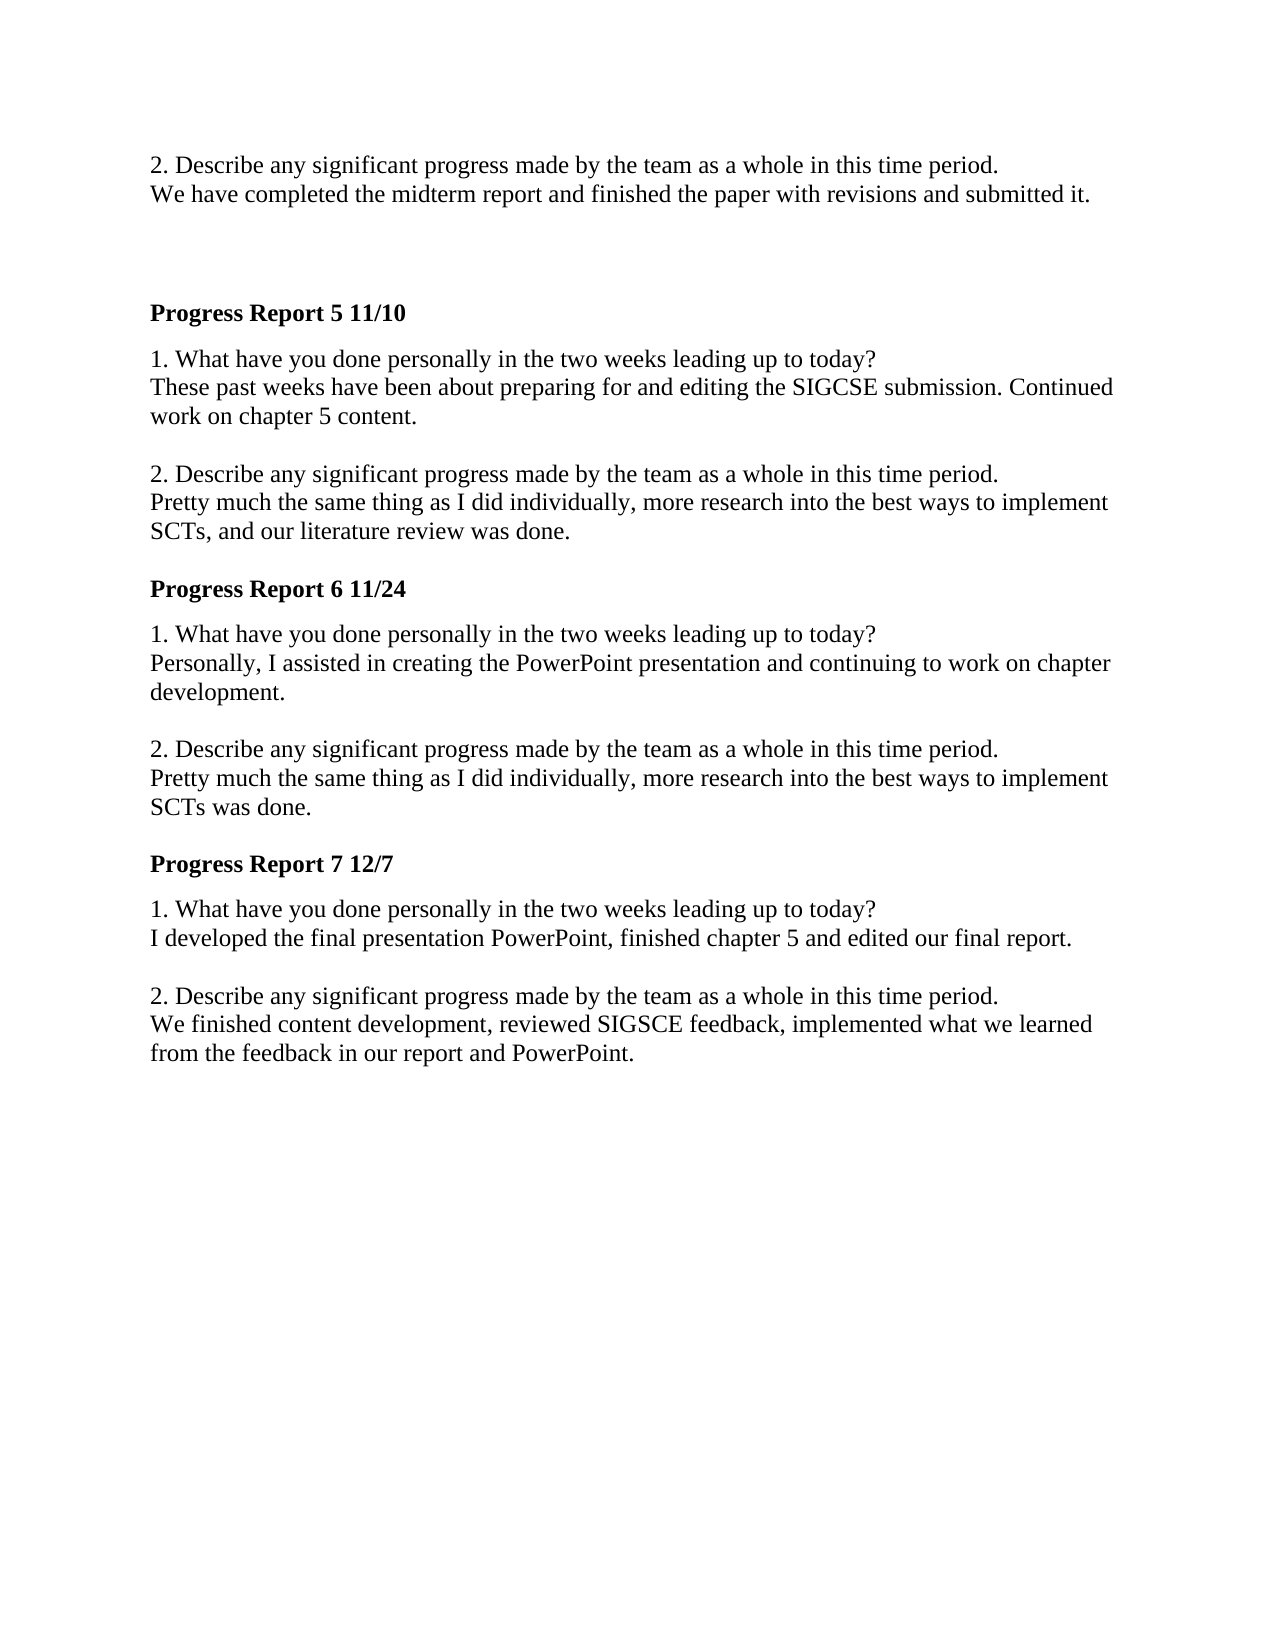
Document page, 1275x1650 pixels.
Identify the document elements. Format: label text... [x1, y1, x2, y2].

text Progress Report 7 12/7 [150, 849, 1125, 878]
text Progress Report 5 11/10 [150, 298, 1125, 327]
text Personally, I assisted in creating the PowerPoint presentation and continuing to work on chapter development. [150, 648, 1125, 705]
text We have completed the midterm report and finished the paper with revisions and submitted it. [150, 179, 1125, 207]
text 1. What have you done personally in the two weeks leading up to today? [150, 619, 1125, 648]
text Pretty much the same thing as I did individually, more research into the best ways to implement SCTs, and our literature review was done. [150, 487, 1125, 545]
text These past weeks have been about preparing for and editing the SIGCSE submission. Continued work on chapter 5 content. [150, 372, 1125, 430]
text I developed the final presentation PowerPoint, finished chapter 5 and edited our final report. [150, 923, 1125, 952]
text Pretty much the same thing as I did individually, more research into the best ways to implement SCTs was done. [150, 763, 1125, 820]
text 1. What have you done personally in the two weeks leading up to today? [150, 894, 1125, 923]
text 2. Describe any significant progress made by the team as a whole in this time period. [150, 734, 1125, 763]
text 1. What have you done personally in the two weeks leading up to today? [150, 344, 1125, 372]
text Progress Report 6 11/24 [150, 574, 1125, 602]
text 2. Describe any significant progress made by the team as a whole in this time period. [150, 150, 1125, 179]
text We finished content development, reviewed SIGSCE feedback, implemented what we learned from the feedback in our report and PowerPoint. [150, 1009, 1125, 1067]
text 2. Describe any significant progress made by the team as a whole in this time period. [150, 981, 1125, 1009]
text 2. Describe any significant progress made by the team as a whole in this time period. [150, 459, 1125, 487]
